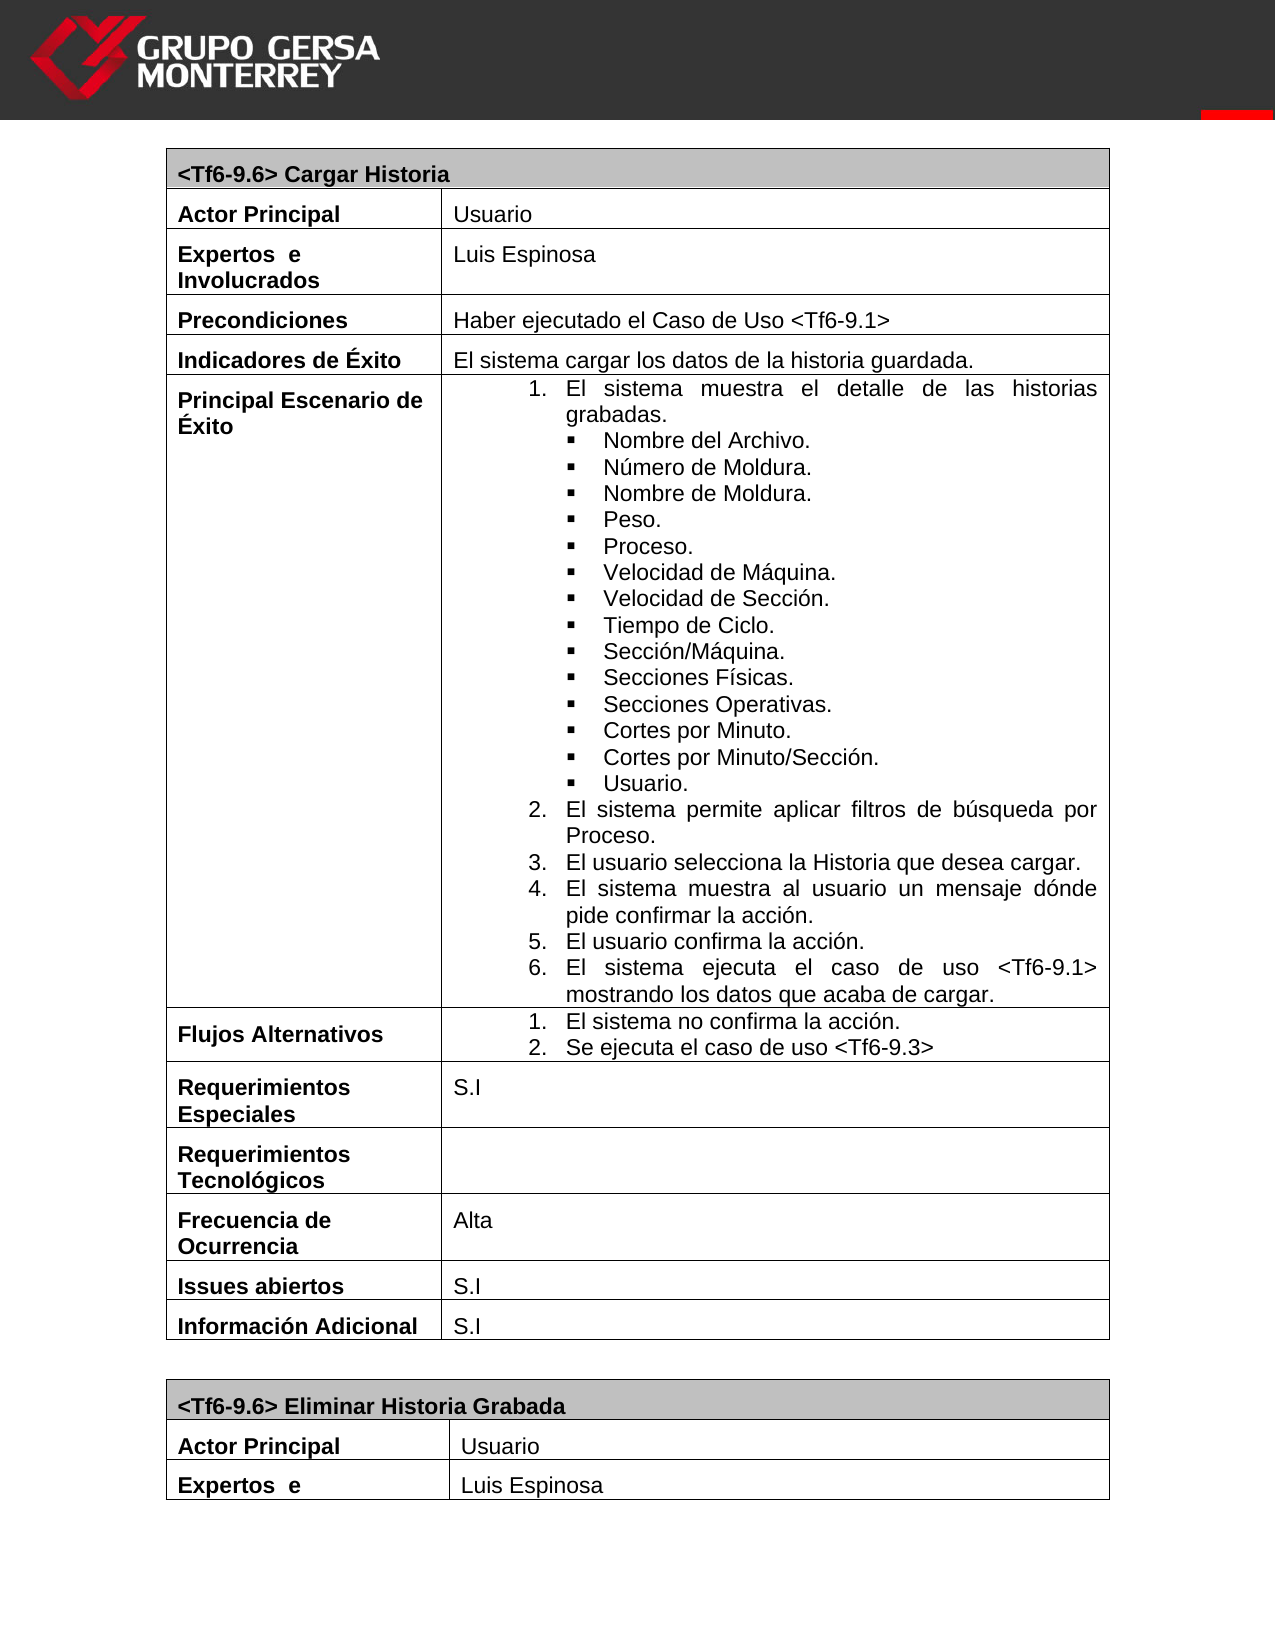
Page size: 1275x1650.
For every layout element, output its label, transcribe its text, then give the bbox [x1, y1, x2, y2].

table_cell Usuario [450, 1420, 1109, 1459]
table_header <Tf6-9.6> Cargar Historia [167, 149, 1109, 187]
table_header <Tf6-9.6> Eliminar Historia Grabada [167, 1380, 1109, 1419]
table_cell Información Adicional [167, 1300, 441, 1339]
table_cell Indicadores de Éxito [167, 335, 441, 373]
table_cell Actor Principal [167, 1420, 449, 1459]
table_cell Haber ejecutado el Caso de Uso <Tf6-9.1> [442, 295, 1109, 333]
table_cell Issues abiertos [167, 1261, 441, 1299]
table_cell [167, 1460, 449, 1499]
table_cell [442, 1128, 1109, 1193]
table_cell El sistema muestra el detalle de las historias grabadas. Nombre del Archivo. Número de Moldura. Nombre de Moldura. Peso. Proceso. Velocidad de Máquina. Velocidad de Sección. Tiempo de Ciclo. Sección/Máquina. Secciones Físicas. Secciones Operativas. Cortes por Minuto. Cortes por Minuto/Sección. Usuario. El sistema permite aplicar filtros de búsqueda por Proceso. El usuario selecciona la Historia que desea cargar. El sistema muestra al usuario un mensaje dónde pide confirmar la acción. El usuario confirma la acción. El sistema ejecuta el caso de uso <Tf6-9.1> mostrando los datos que acaba de cargar. [442, 375, 1109, 1007]
table_cell Precondiciones [167, 295, 441, 333]
table_cell El sistema cargar los datos de la historia guardada. [442, 335, 1109, 373]
table_cell Requerimientos Tecnológicos [167, 1128, 441, 1193]
table_cell Principal Escenario de Éxito [167, 375, 441, 1007]
table_cell Alta [442, 1194, 1109, 1259]
table_cell Frecuencia de Ocurrencia [167, 1194, 441, 1259]
table_cell Requerimientos Especiales [167, 1062, 441, 1127]
table_cell El sistema no confirma la acción. Se ejecuta el caso de uso <Tf6-9.3> [442, 1008, 1109, 1061]
table_cell S.I [442, 1261, 1109, 1299]
table_cell Luis Espinosa [450, 1460, 1109, 1499]
table_cell Flujos Alternativos [167, 1008, 441, 1061]
table_cell S.I [442, 1300, 1109, 1339]
table_cell S.I [442, 1062, 1109, 1127]
table_cell Expertos e Involucrados [167, 229, 441, 294]
picture [0, 0, 1275, 120]
table_cell Luis Espinosa [442, 229, 1109, 294]
table_cell Actor Principal [167, 189, 441, 227]
table_cell Usuario [442, 189, 1109, 227]
